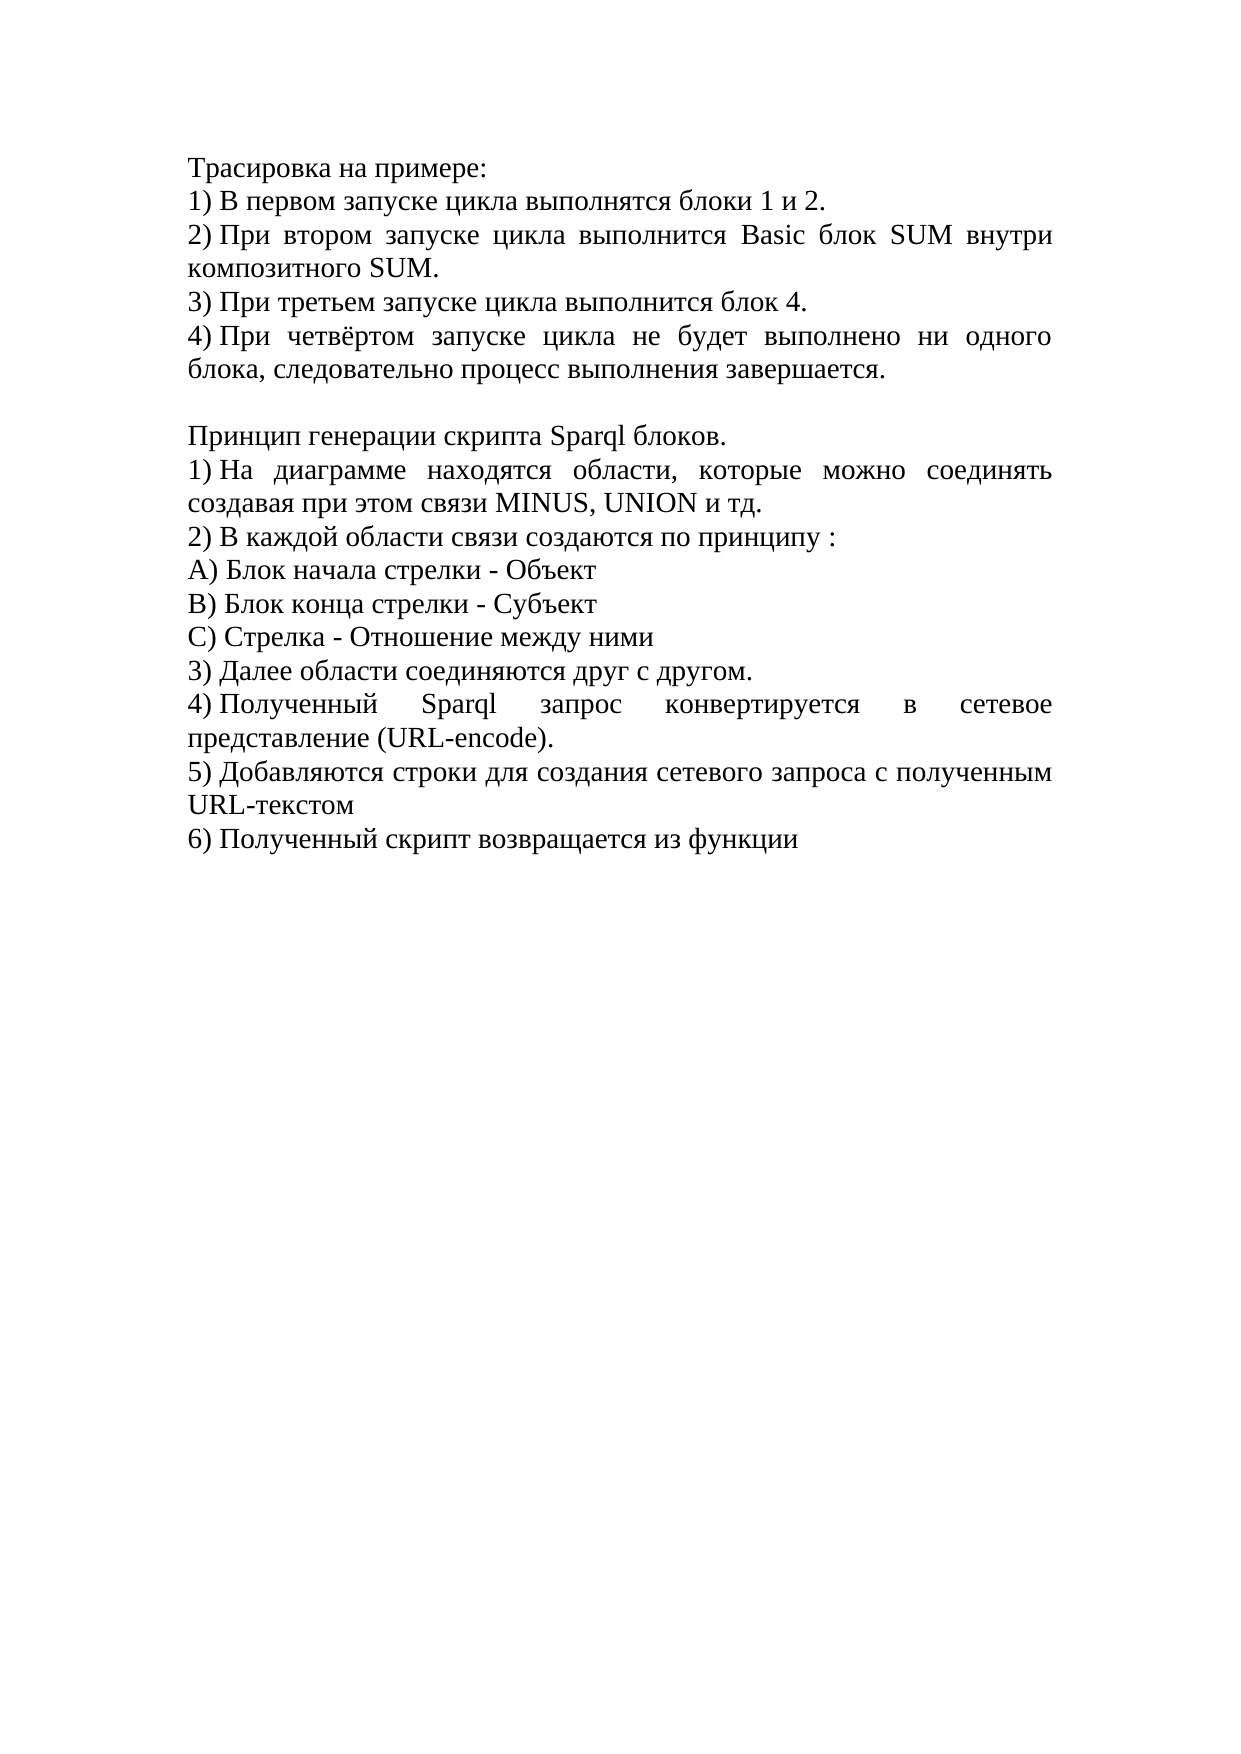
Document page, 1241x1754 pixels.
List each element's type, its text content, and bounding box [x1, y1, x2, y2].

list В каждой области связи создаются по принципу : [187, 519, 1053, 552]
list При третьем запуске цикла выполнится блок 4. [187, 284, 1053, 318]
list Полученный скрипт возвращается из функции [187, 821, 1053, 854]
list Полученный Sparql запрос конвертируется в сетевое представление (URL-encode). [187, 687, 1053, 754]
list Стрелка - Отношение между ними [187, 619, 1053, 653]
list Блок конца стрелки - Субъект [187, 586, 1053, 619]
list При втором запуске цикла выполнится Basic блок SUM внутри композитного SUM. [187, 217, 1053, 284]
list Трасировка на примере: [187, 150, 1053, 183]
list На диаграмме находятся области, которые можно соединять создавая при этом связи MINUS, UNION и тд. [187, 452, 1053, 519]
list Блок начала стрелки - Объект [187, 552, 1053, 586]
list В первом запуске цикла выполнятся блоки 1 и 2. [187, 183, 1053, 217]
list Добавляются строки для создания сетевого запроса с полученным URL-текстом [187, 754, 1053, 821]
list При четвёртом запуске цикла не будет выполнено ни одного блока, следовательно процесс выполнения завершается. [187, 318, 1053, 385]
list Принцип генерации скрипта Sparql блоков. [187, 418, 1053, 452]
list Далее области соединяются друг с другом. [187, 653, 1053, 687]
